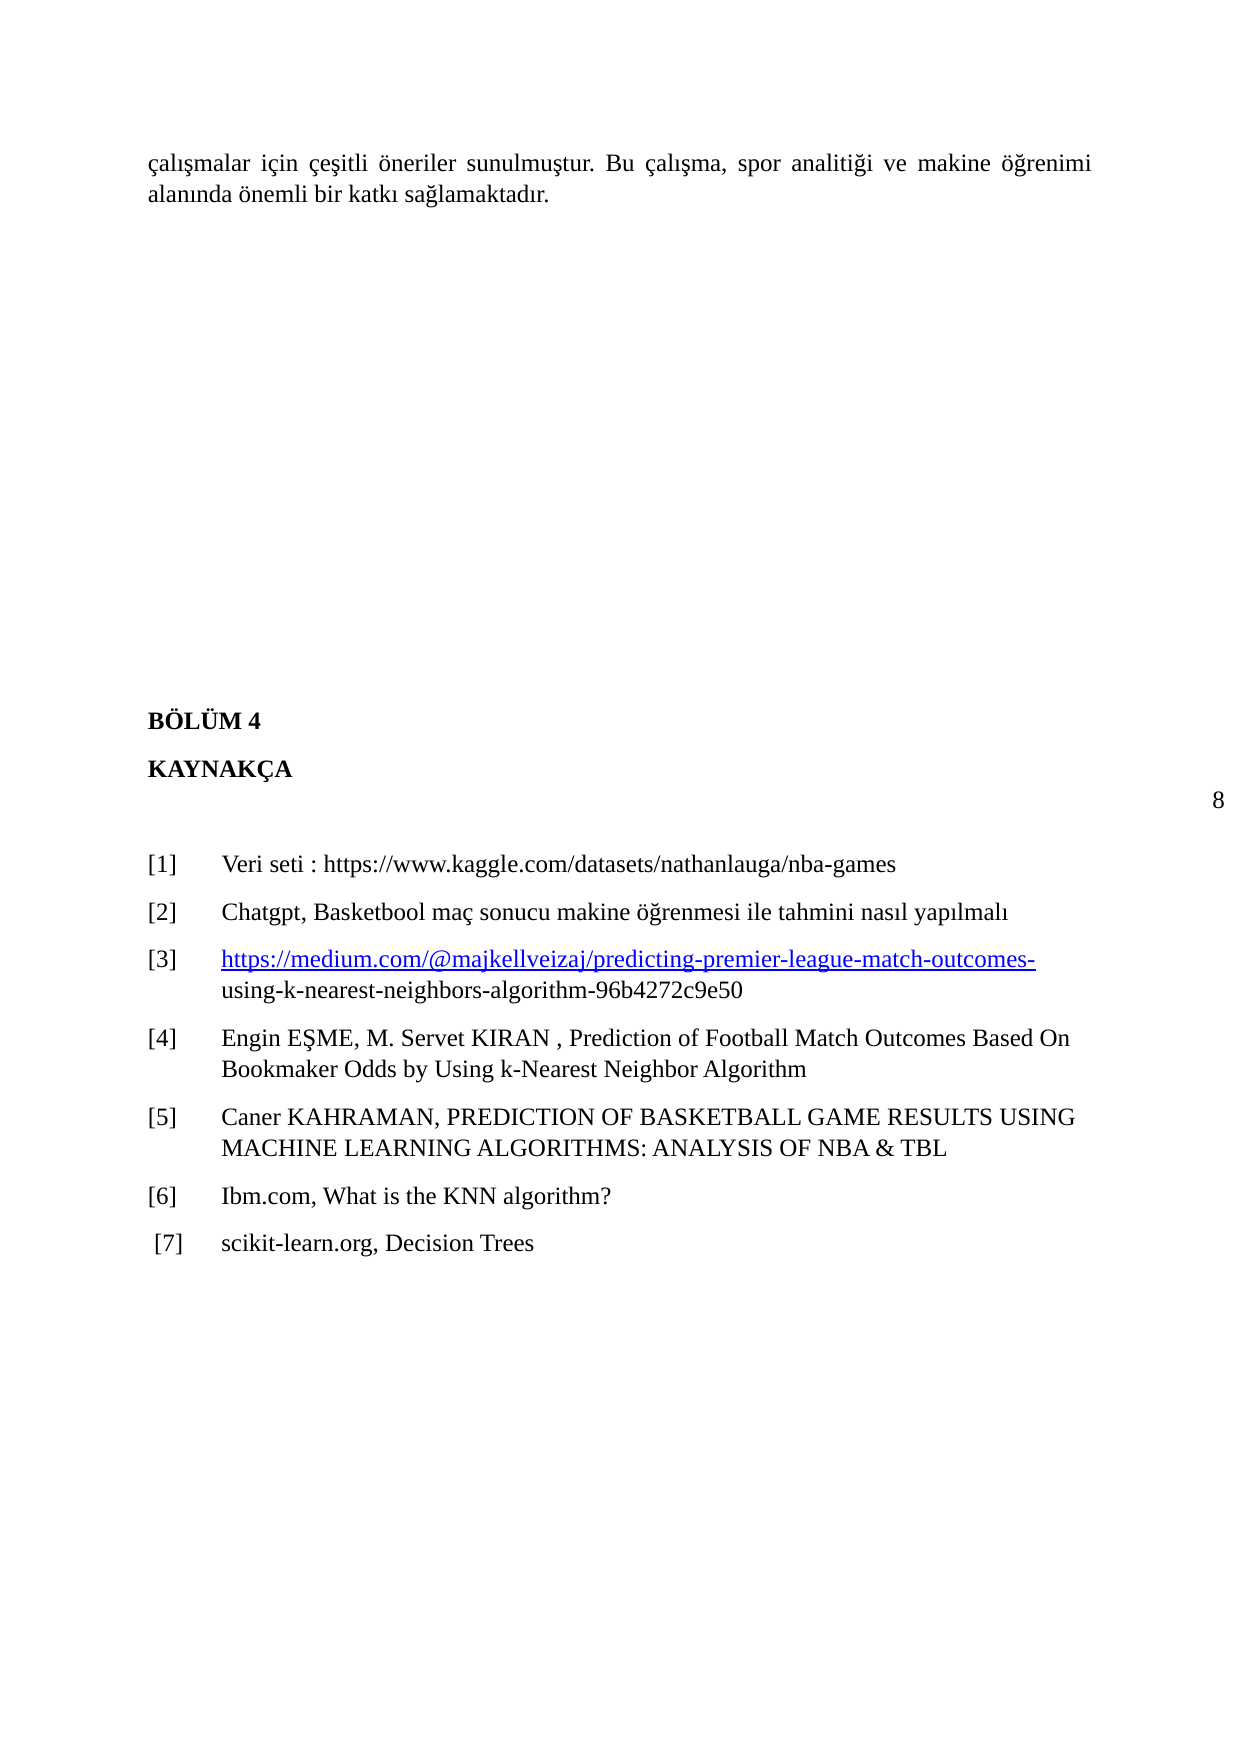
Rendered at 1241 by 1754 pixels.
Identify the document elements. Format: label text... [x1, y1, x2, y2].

text BÖLÜM 4 [148, 706, 1093, 735]
text [3] https://medium.com/@majkellveizaj/predicting-premier-league-match-outcomes-using-k-nearest-neighbors-algorithm-96b4272c9e50 [148, 944, 1093, 1004]
text [1] Veri seti : https://www.kaggle.com/datasets/nathanlauga/nba-games [148, 849, 1093, 878]
text KAYNAKÇA [148, 754, 1093, 782]
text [148, 148, 1093, 207]
text [7] scikit-learn.org, Decision Trees [148, 1228, 1093, 1257]
text [4] Engin EŞME, M. Servet KIRAN , Prediction of Football Match Outcomes Based On Bookmaker Odds by Using k-Nearest Neighbor Algorithm [148, 1023, 1093, 1083]
text [2] Chatgpt, Basketbool maç sonucu makine öğrenmesi ile tahmini nasıl yapılmalı [148, 897, 1093, 926]
text [6] Ibm.com, What is the KNN algorithm? [148, 1181, 1093, 1209]
text [5] Caner KAHRAMAN, PREDICTION OF BASKETBALL GAME RESULTS USING MACHINE LEARNING ALGORITHMS: ANALYSIS OF NBA & TBL [148, 1102, 1093, 1162]
